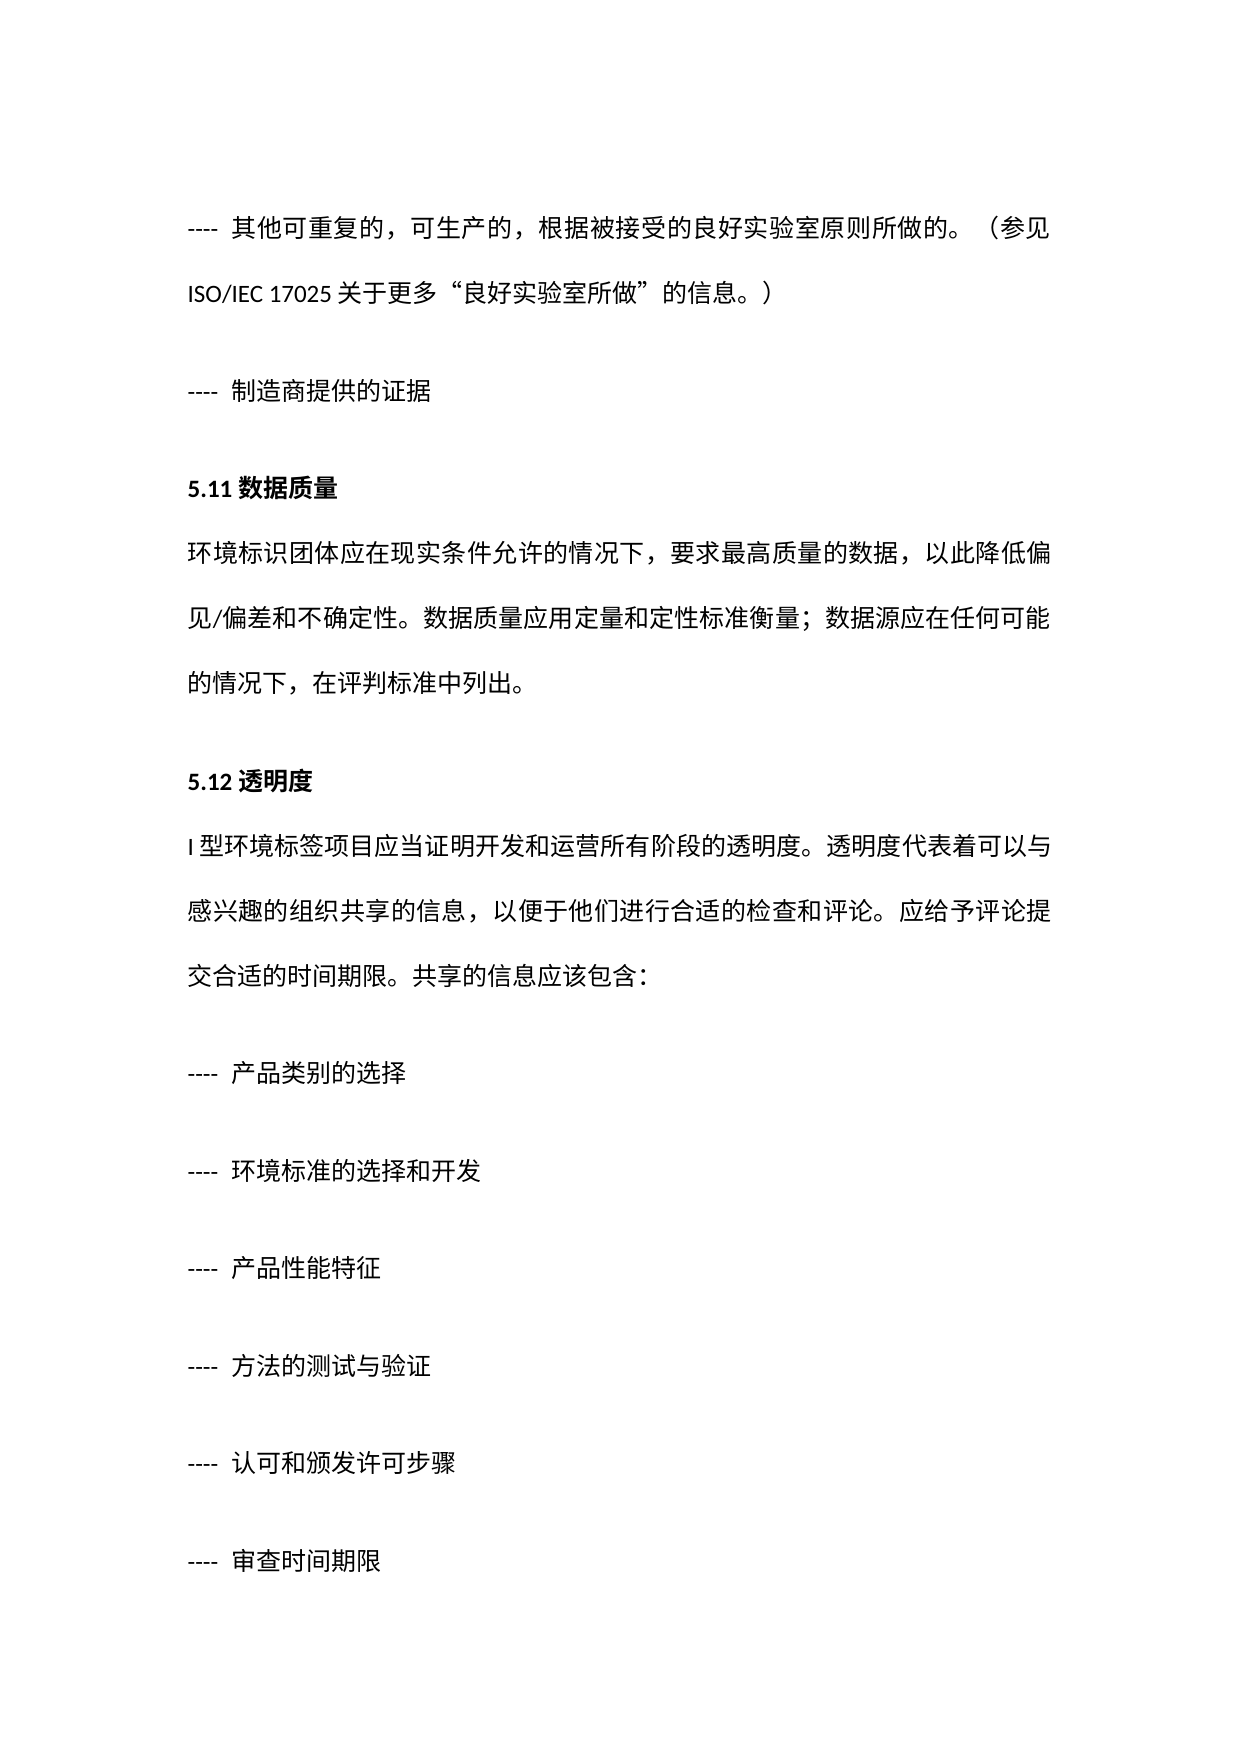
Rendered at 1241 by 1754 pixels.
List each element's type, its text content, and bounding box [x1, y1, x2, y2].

text ---- 产品类别的选择 [187, 1039, 1053, 1104]
text ---- 产品性能特征 [187, 1234, 1053, 1299]
text ---- 审查时间期限 [187, 1527, 1053, 1592]
text ---- 制造商提供的证据 [187, 357, 1053, 422]
text 5.11 数据质量 [187, 454, 1053, 519]
text ---- 其他可重复的，可生产的，根据被接受的良好实验室原则所做的。（参见ISO/IEC 17025关于更多“良好实验室所做”的信息。） [187, 194, 1053, 324]
text ---- 环境标准的选择和开发 [187, 1137, 1053, 1202]
text ---- 认可和颁发许可步骤 [187, 1429, 1053, 1494]
text 5.12 透明度 [187, 747, 1053, 812]
text 环境标识团体应在现实条件允许的情况下，要求最高质量的数据，以此降低偏见/偏差和不确定性。数据质量应用定量和定性标准衡量；数据源应在任何可能的情况下，在评判标准中列出。 [187, 519, 1053, 714]
text ---- 方法的测试与验证 [187, 1332, 1053, 1397]
text I型环境标签项目应当证明开发和运营所有阶段的透明度。透明度代表着可以与感兴趣的组织共享的信息，以便于他们进行合适的检查和评论。应给予评论提交合适的时间期限。共享的信息应该包含： [187, 812, 1053, 1007]
